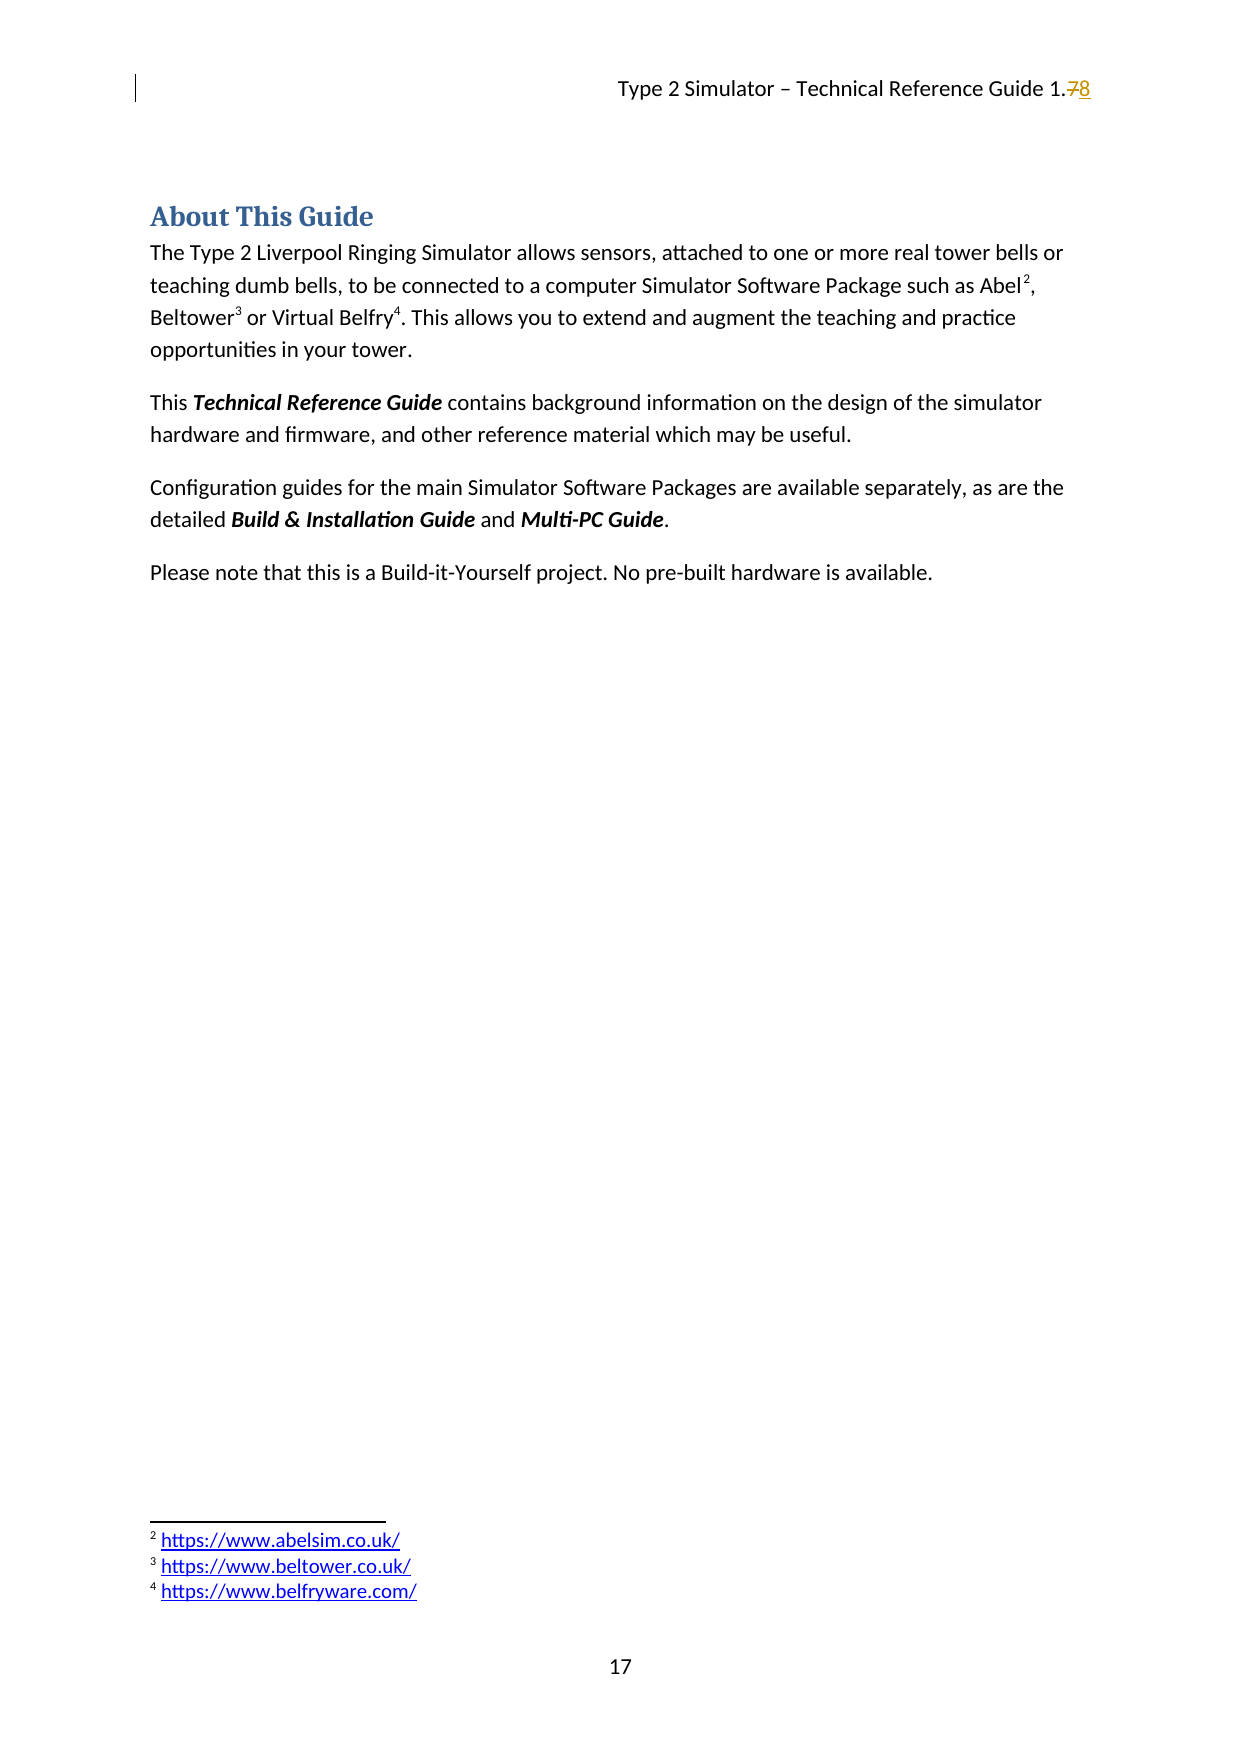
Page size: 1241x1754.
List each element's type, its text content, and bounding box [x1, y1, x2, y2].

subtitle About This Guide [150, 200, 1090, 233]
text Please note that this is a Build-it-Yourself project. No pre-built hardware is available. [150, 558, 1090, 587]
text This Technical Reference Guide contains background information on the design of the simulator hardware and firmware, and other reference material which may be useful. [150, 388, 1090, 448]
text The Type 2 Liverpool Ringing Simulator allows sensors, attached to one or more real tower bells or teaching dumb bells, to be connected to a computer Simulator Software Package such as Abel, Beltower or Virtual Belfry. This allows you to extend and augment the teaching and practice opportunities in your tower. [150, 238, 1090, 363]
text Configuration guides for the main Simulator Software Packages are available separately, as are the detailed Build & Installation Guide and Multi-PC Guide. [150, 473, 1090, 533]
